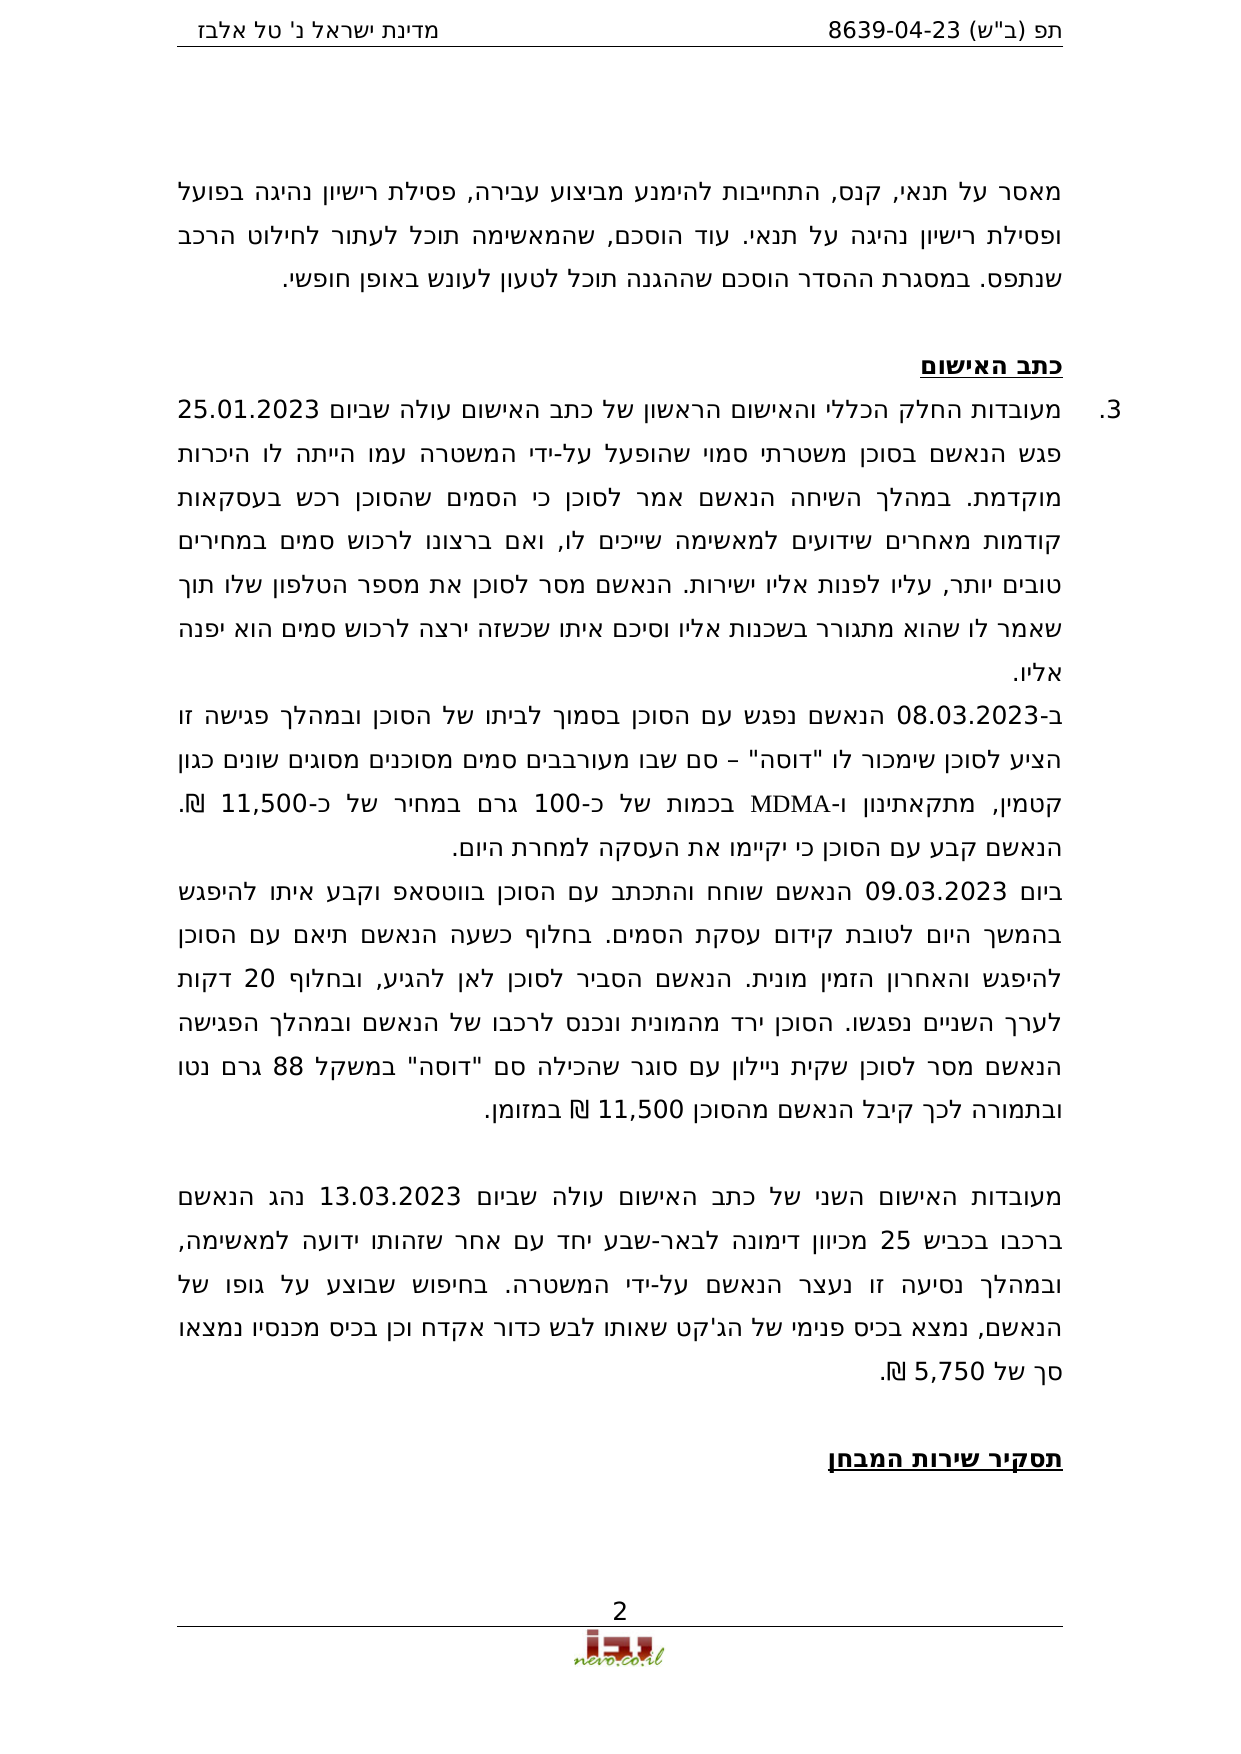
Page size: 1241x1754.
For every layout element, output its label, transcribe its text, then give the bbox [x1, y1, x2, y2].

text ב-08.03.2023 הנאשם נפגש עם הסוכן בסמוך לביתו של הסוכן ובמהלך פגישה זו הציע לסוכן שימכור לו "דוסה" – סם שבו מעורבבים סמים מסוכנים מסוגים שונים כגון קטמין, מתקאתינון ו-MDMA בכמות של כ-100 גרם במחיר של כ-11,500 ₪. הנאשם קבע עם הסוכן כי יקיימו את העסקה למחרת היום. [177, 702, 1122, 862]
text 3. מעובדות החלק הכללי והאישום הראשון של כתב האישום עולה שביום 25.01.2023 פגש הנאשם בסוכן משטרתי סמוי שהופעל על-ידי המשטרה עמו הייתה לו היכרות מוקדמת. במהלך השיחה הנאשם אמר לסוכן כי הסמים שהסוכן רכש בעסקאות קודמות מאחרים שידועים למאשימה שייכים לו, ואם ברצונו לרכוש סמים במחירים טובים יותר, עליו לפנות אליו ישירות. הנאשם מסר לסוכן את מספר הטלפון שלו תוך שאמר לו שהוא מתגורר בשכנות אליו וסיכם איתו שכשזה ירצה לרכוש סמים הוא יפנה אליו. [177, 395, 1122, 687]
text מעובדות האישום השני של כתב האישום עולה שביום 13.03.2023 נהג הנאשם ברכבו בכביש 25 מכיוון דימונה לבאר-שבע יחד עם אחר שזהותו ידועה למאשימה, ובמהלך נסיעה זו נעצר הנאשם על-ידי המשטרה. בחיפוש שבוצע על גופו של הנאשם, נמצא בכיס פנימי של הג'קט שאותו לבש כדור אקדח וכן בכיס מכנסיו נמצאו סך של 5,750 ₪. [177, 1182, 1122, 1386]
text תסקיר שירות המבחן [177, 1444, 1122, 1473]
text ביום 09.03.2023 הנאשם שוחח והתכתב עם הסוכן בווטסאפ וקבע איתו להיפגש בהמשך היום לטובת קידום עסקת הסמים. בחלוף כשעה הנאשם תיאם עם הסוכן להיפגש והאחרון הזמין מונית. הנאשם הסביר לסוכן לאן להגיע, ובחלוף 20 דקות לערך השניים נפגשו. הסוכן ירד מהמונית ונכנס לרכבו של הנאשם ובמהלך הפגישה הנאשם מסר לסוכן שקית ניילון עם סוגר שהכילה סם "דוסה" במשקל 88 גרם נטו ובתמורה לכך קיבל הנאשם מהסוכן 11,500 ₪ במזומן. [177, 877, 1122, 1124]
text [177, 177, 1122, 294]
text כתב האישום [177, 352, 1122, 381]
picture [574, 1629, 666, 1667]
